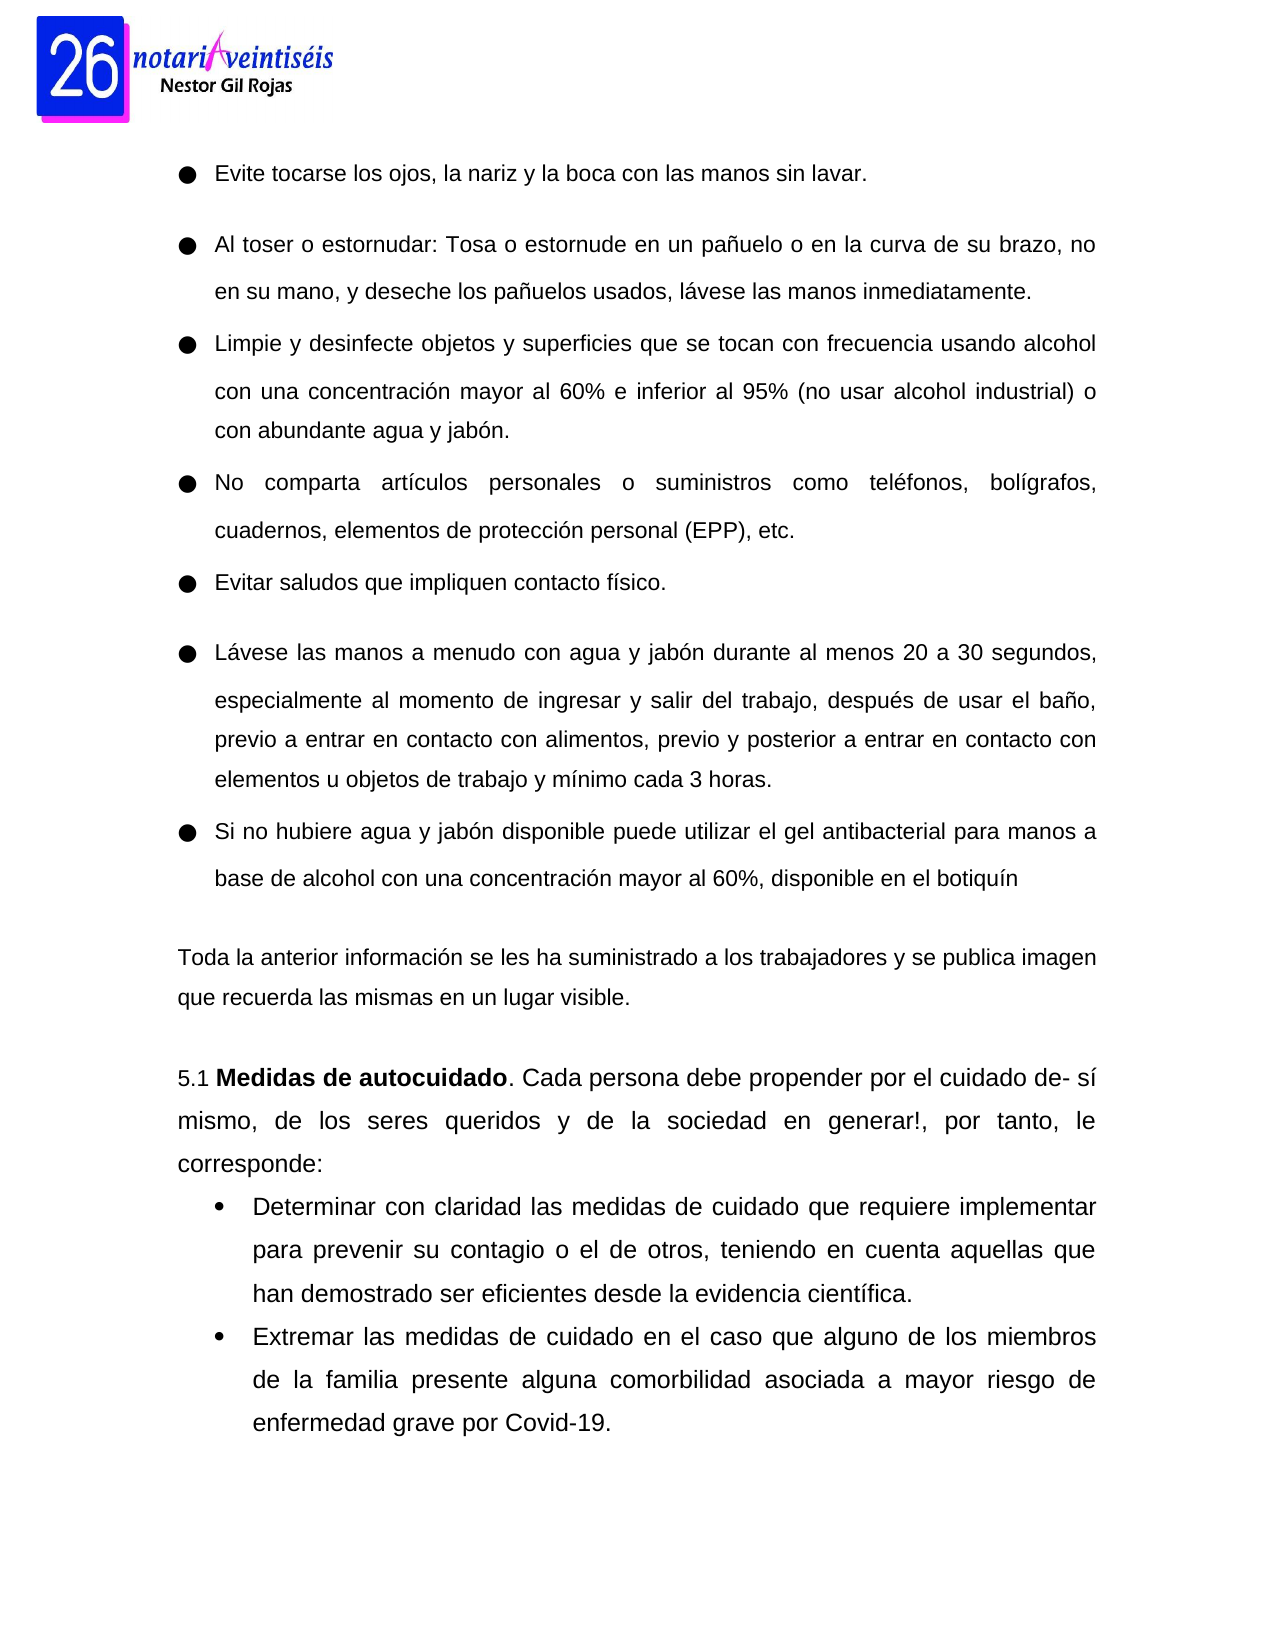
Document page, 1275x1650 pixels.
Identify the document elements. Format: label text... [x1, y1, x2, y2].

list Evitar saludos que impliquen contacto físico. [177, 556, 1098, 603]
list Evite tocarse los ojos, la nariz y la boca con las manos sin lavar. [177, 148, 1098, 195]
list Si no hubiere agua y jabón disponible puede utilizar el gel antibacterial para manos a base de alcohol con una concentración mayor al 60%, disponible en el botiquín [177, 805, 1098, 892]
list Lávese las manos a menudo con agua y jabón durante al menos 20 a 30 segundos, especialmente al momento de ingresar y salir del trabajo, después de usar el baño, previo a entrar en contacto con alimentos, previo y posterior a entrar en contacto con elementos u objetos de trabajo y mínimo cada 3 horas. [177, 627, 1098, 792]
list Extremar las medidas de cuidado en el caso que alguno de los miembros de la familia presente alguna comorbilidad asociada a mayor riesgo de enfermedad grave por Covid-19. [215, 1322, 1098, 1437]
picture [36, 16, 333, 123]
list Determinar con claridad las medidas de cuidado que requiere implementar para prevenir su contagio o el de otros, teniendo en cuenta aquellas que han demostrado ser eficientes desde la evidencia científica. [215, 1192, 1098, 1307]
list Al toser o estornudar: Tosa o estornude en un pañuelo o en la curva de su brazo, no en su mano, y deseche los pañuelos usados, lávese las manos inmediatamente. [177, 218, 1098, 304]
text Toda la anterior información se les ha suministrado a los trabajadores y se publica imagen que recuerda las mismas en un lugar visible. [177, 944, 1098, 1010]
text 5.1 Medidas de autocuidado. Cada persona debe propender por el cuidado de- sí mismo, de los seres queridos y de la sociedad en generar!, por tanto, le corresponde: [177, 1063, 1098, 1178]
list No comparta artículos personales o suministros como teléfonos, bolígrafos, cuadernos, elementos de protección personal (EPP), etc. [177, 457, 1098, 543]
list Limpie y desinfecte objetos y superficies que se tocan con frecuencia usando alcohol con una concentración mayor al 60% e inferior al 95% (no usar alcohol industrial) o con abundante agua y jabón. [177, 318, 1098, 444]
